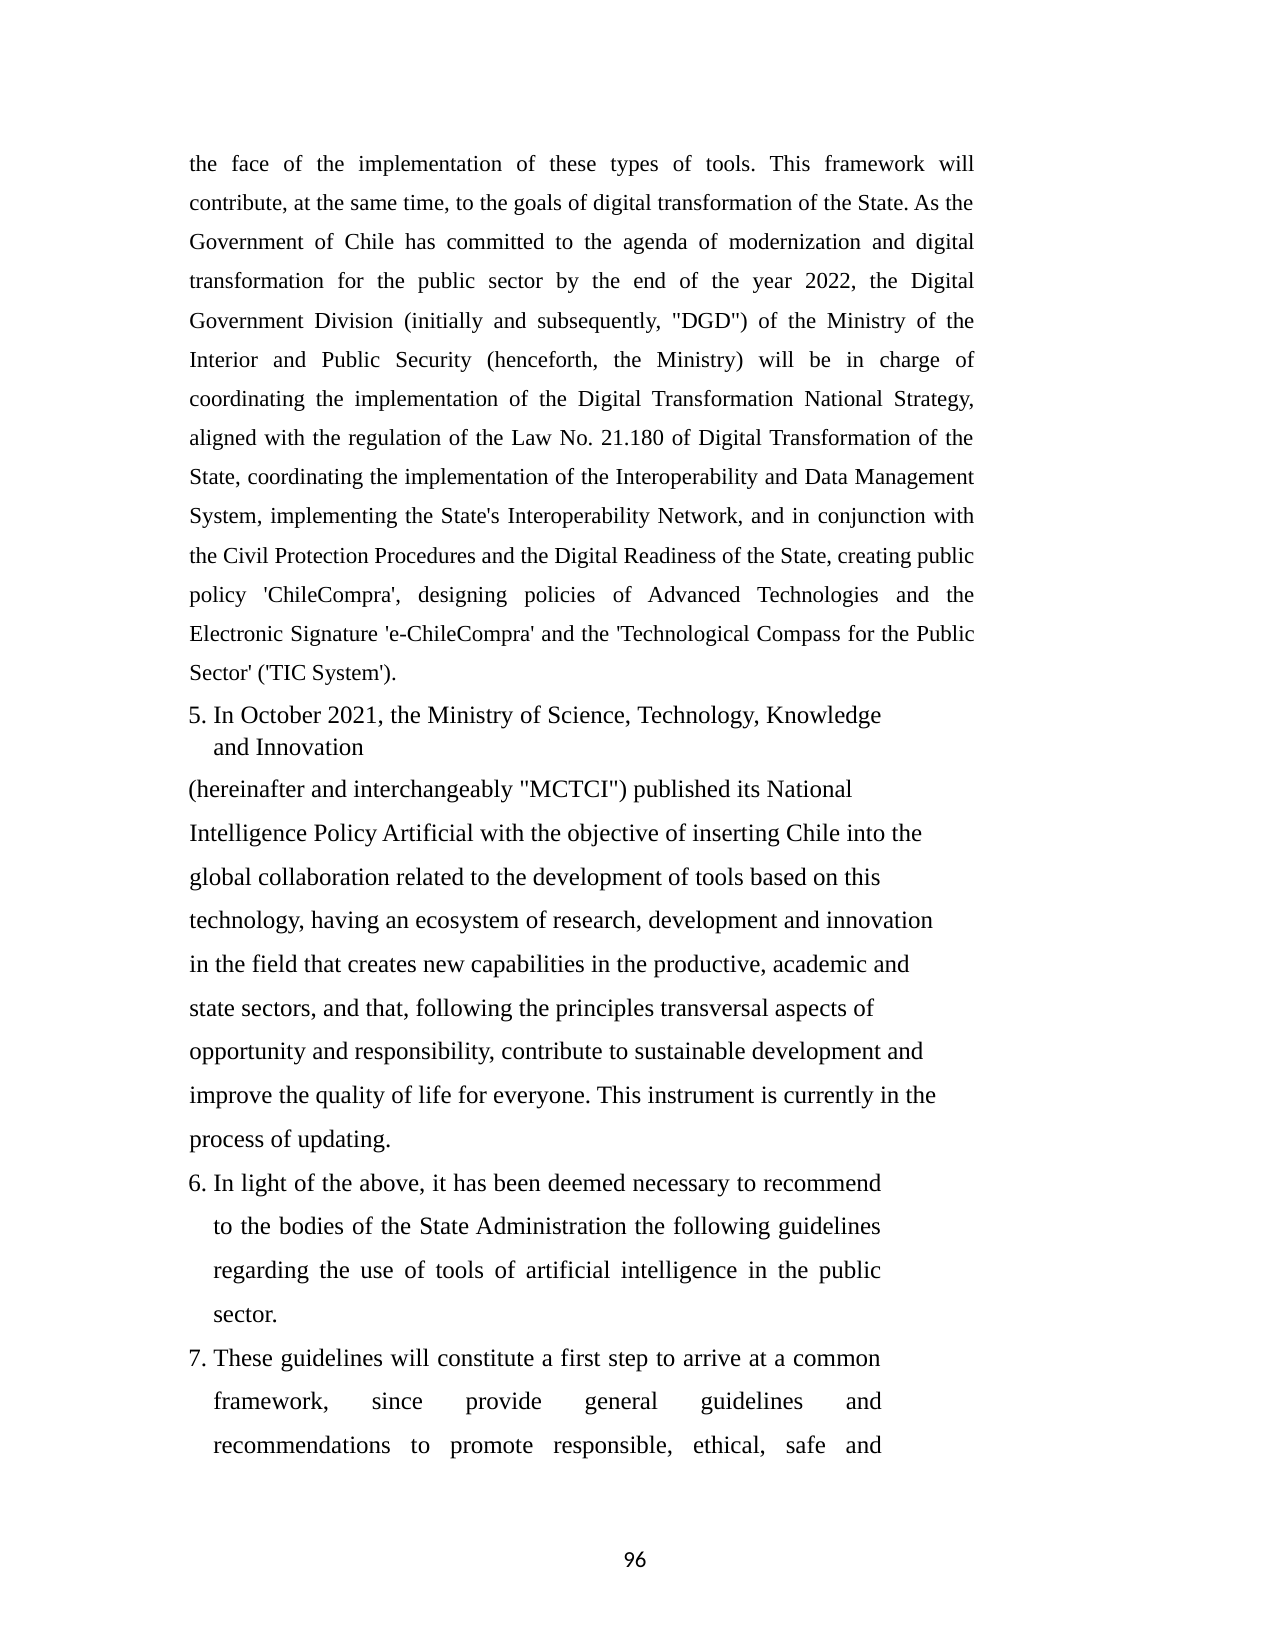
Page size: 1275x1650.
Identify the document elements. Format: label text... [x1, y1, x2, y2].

list In October 2021, the Ministry of Science, Technology, Knowledge and Innovation [188, 701, 882, 760]
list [188, 1343, 882, 1459]
text (hereinafter and interchangeably "MCTCI") published its National Intelligence Policy Artificial with the objective of inserting Chile into the global collaboration related to the development of tools based on this technology, having an ecosystem of research, development and innovation in the field that creates new capabilities in the productive, academic and state sectors, and that, following the principles transversal aspects of opportunity and responsibility, contribute to sustainable development and improve the quality of life for everyone. This instrument is currently in the process of updating. [188, 774, 955, 1152]
list In light of the above, it has been deemed necessary to recommend to the bodies of the State Administration the following guidelines regarding the use of tools of artificial intelligence in the public sector. [188, 1168, 882, 1327]
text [188, 150, 975, 686]
